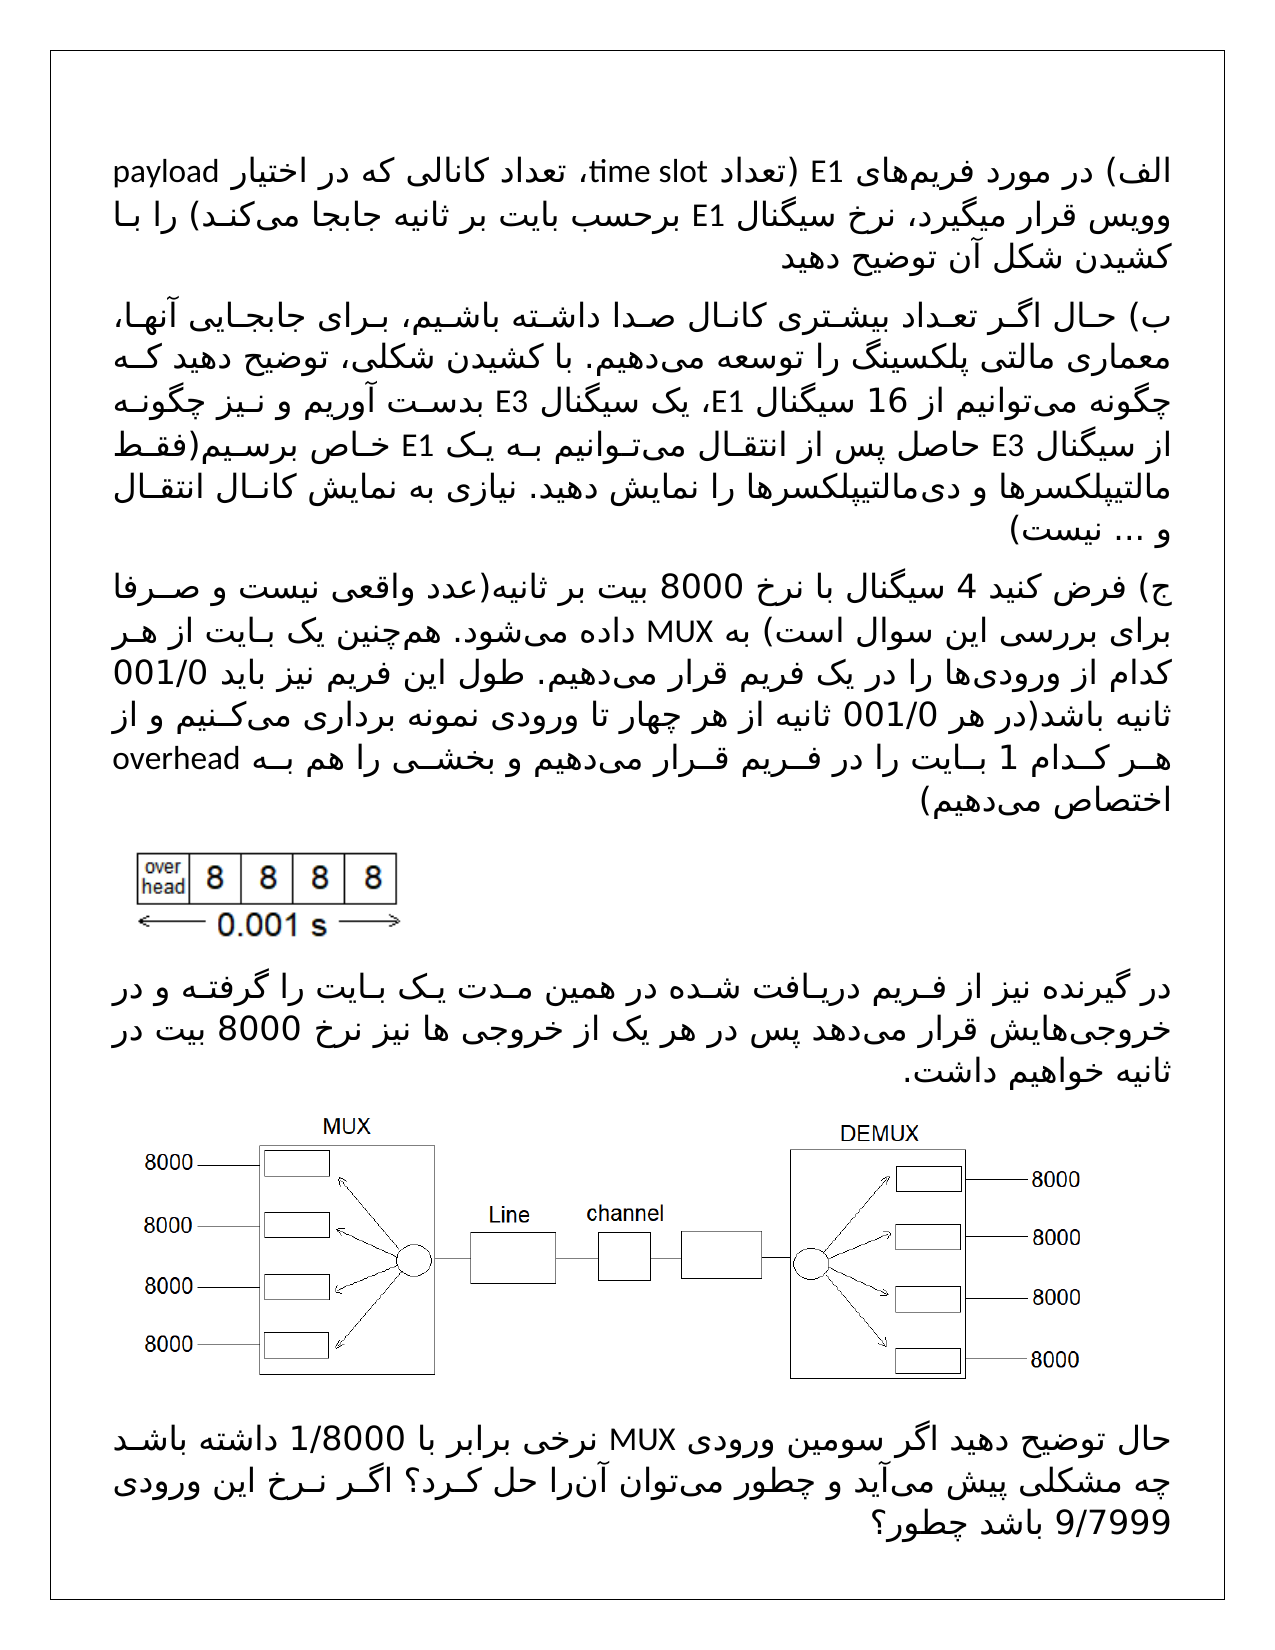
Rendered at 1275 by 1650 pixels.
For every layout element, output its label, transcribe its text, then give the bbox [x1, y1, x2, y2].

picture [112, 1110, 1088, 1399]
text الف) در مورد فریم‌های E1 (تعداد time slot، تعداد کانالی که در اختیار payload وویس قرار میگیرد، نرخ سیگنال E1 برحسب بایت بر ثانیه جابجا می‌کند) را با کشیدن شکل آن توضیح دهید [112, 150, 1172, 276]
text حال توضیح دهید اگر سومین ورودی MUX نرخی برابر با 1/8000 داشته باشد چه مشکلی پیش می‌آید و چطور می‌توان آن‌را حل کرد؟ اگر نرخ این ورودی 9/7999 باشد چطور؟ [112, 1418, 1172, 1542]
text در گیرنده نیز از فریم دریافت شده در همین مدت یک بایت را گرفته و در خروجی‌هایش قرار می‌دهد پس در هر یک از خروجی ها نیز نرخ 8000 بیت در ثانیه خواهیم داشت. [112, 968, 1172, 1090]
text ب) حال اگر تعداد بیشتری کانال صدا داشته باشیم، برای جابجایی آنها، معماری مالتی پلکسینگ را توسعه می‌دهیم. با کشیدن شکلی، توضیح دهید که چگونه می‌توانیم از 16 سیگنال E1، یک سیگنال E3 بدست آوریم و نیز چگونه از سیگنال E3 حاصل پس از انتقال می‌توانیم به یک E1 خاص برسیم(فقط مالتیپلکسرها و دی‌مالتیپلکسرها را نمایش دهید. نیازی به نمایش کانال انتقال و ... نیست) [112, 296, 1172, 548]
text ج) فرض کنید 4 سیگنال با نرخ 8000 بیت بر ثانیه(عدد واقعی نیست و صرفا برای بررسی این سوال است) به MUX داده می‌شود. هم‌چنین یک بایت از هر کدام از ورودی‌ها را در یک فریم قرار می‌دهیم. طول این فریم نیز باید 001/0 ثانیه باشد(در هر 001/0 ثانیه از هر چهار تا ورودی نمونه برداری می‌کنیم و از هر کدام 1 بایت را در فریم قرار ‌می‌دهیم و بخشی را هم به overhead اختصاص می‌دهیم) [112, 568, 1172, 820]
picture [112, 839, 416, 949]
